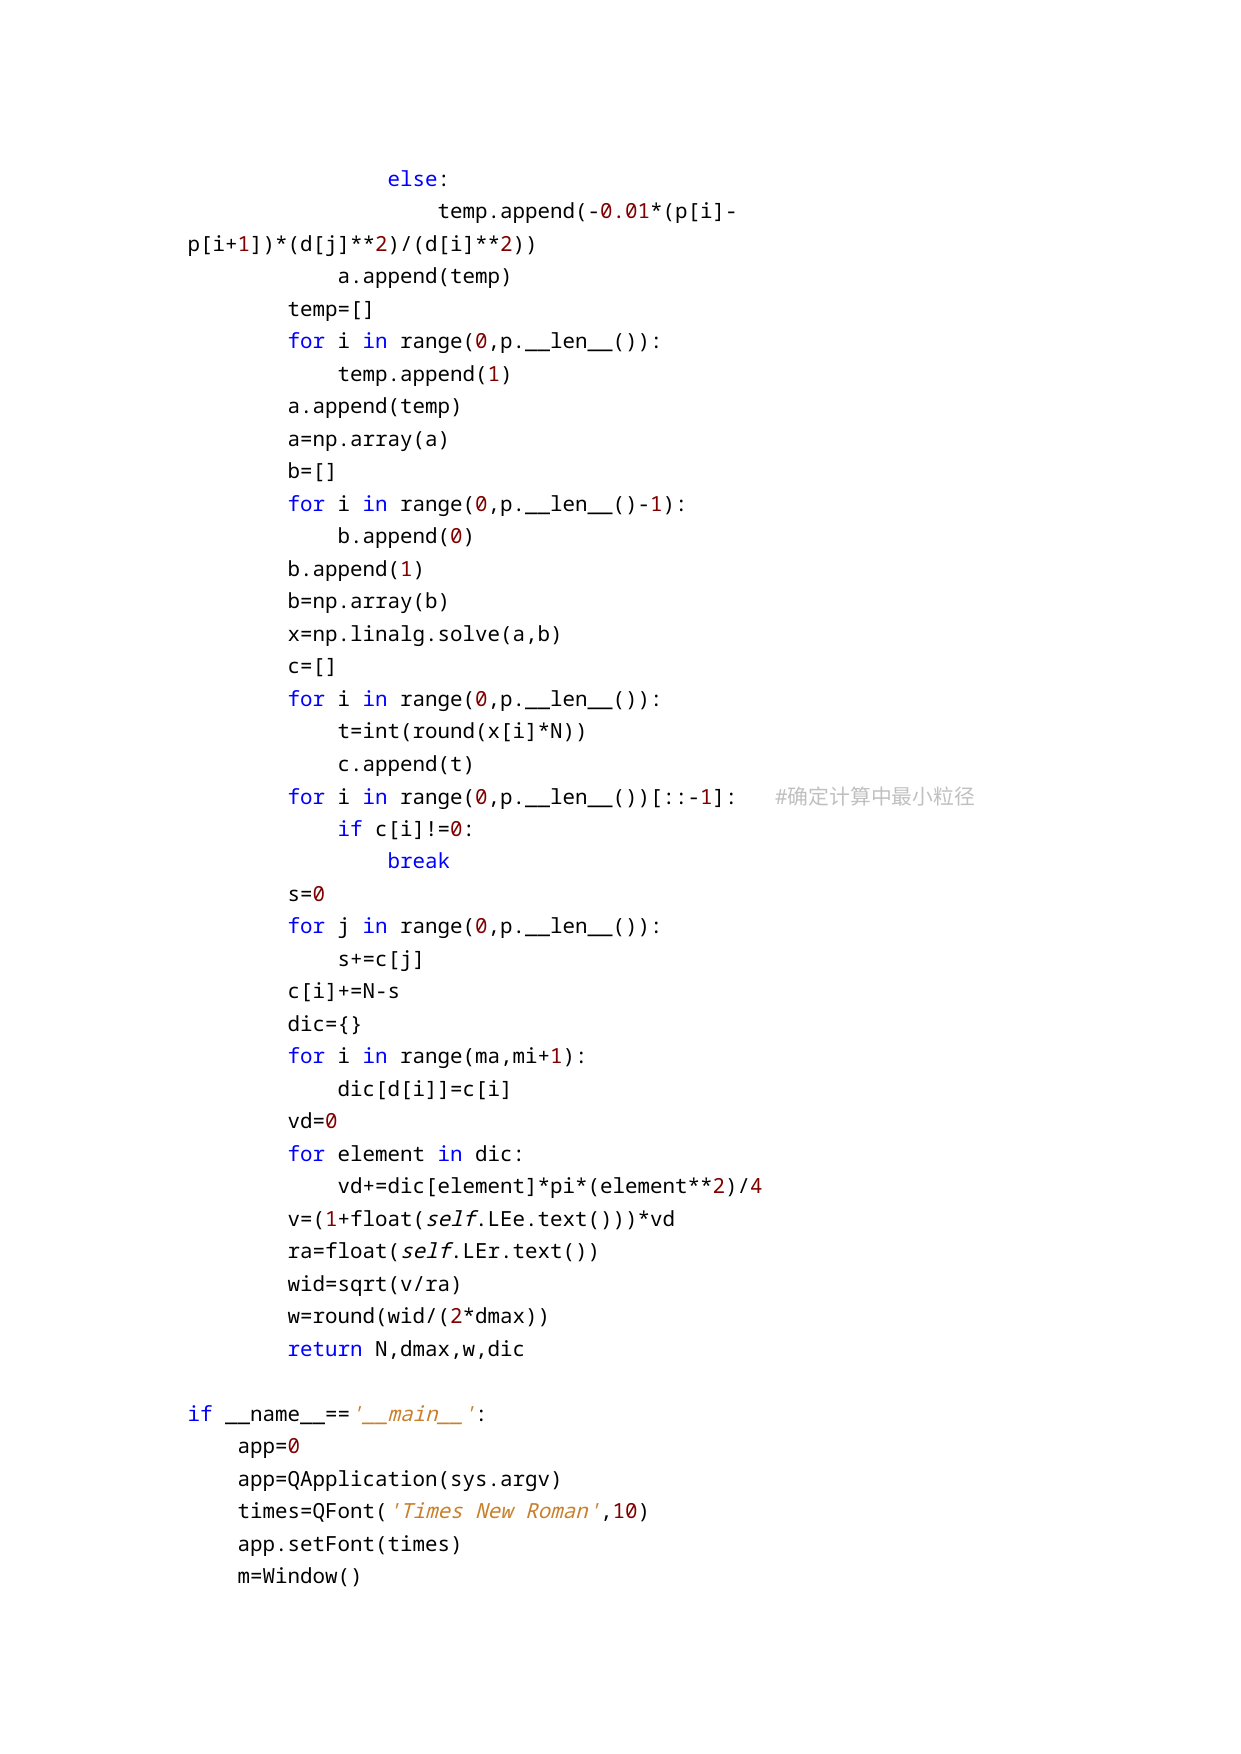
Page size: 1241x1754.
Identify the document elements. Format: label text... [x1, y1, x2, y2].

text vd+=dic[element]*pi*(element**2)/4 [187, 1169, 1053, 1202]
text app.setFont(times) [187, 1527, 1053, 1559]
text a.append(temp) [187, 259, 1053, 292]
text b.append(0) [187, 519, 1053, 552]
text b=np.array(b) [187, 584, 1053, 617]
text t=int(round(x[i]*N)) [187, 714, 1053, 747]
text temp.append(1) [187, 357, 1053, 389]
text s=0 [187, 877, 1053, 909]
text m=Window() [187, 1559, 1053, 1592]
text if __name__=='__main__': [187, 1397, 1053, 1429]
text c=[] [187, 649, 1053, 682]
text x=np.linalg.solve(a,b) [187, 617, 1053, 649]
text b=[] [187, 454, 1053, 487]
text break [187, 844, 1053, 877]
text a=np.array(a) [187, 422, 1053, 454]
text for i in range(0,p.__len__())[::-1]: #确定计算中最小粒径 [187, 779, 1053, 812]
text for i in range(0,p.__len__()-1): [187, 487, 1053, 519]
text if c[i]!=0: [187, 812, 1053, 844]
text ra=float(self.LEr.text()) [187, 1234, 1053, 1267]
text temp=[] [187, 292, 1053, 324]
text for i in range(0,p.__len__()): [187, 682, 1053, 714]
text return N,dmax,w,dic [187, 1332, 1053, 1364]
text app=QApplication(sys.argv) [187, 1462, 1053, 1494]
text for i in range(ma,mi+1): [187, 1039, 1053, 1072]
text for j in range(0,p.__len__()): [187, 909, 1053, 942]
text for i in range(0,p.__len__()): [187, 324, 1053, 357]
text for element in dic: [187, 1137, 1053, 1169]
text c.append(t) [187, 747, 1053, 779]
text dic[d[i]]=c[i] [187, 1072, 1053, 1104]
text wid=sqrt(v/ra) [187, 1267, 1053, 1299]
text w=round(wid/(2*dmax)) [187, 1299, 1053, 1332]
text app=0 [187, 1429, 1053, 1462]
text c[i]+=N-s [187, 974, 1053, 1007]
text temp.append(-0.01*(p[i]-p[i+1])*(d[j]**2)/(d[i]**2)) [187, 194, 1053, 259]
text b.append(1) [187, 552, 1053, 584]
text a.append(temp) [187, 389, 1053, 422]
text times=QFont('Times New Roman',10) [187, 1494, 1053, 1527]
text vd=0 [187, 1104, 1053, 1137]
text dic={} [187, 1007, 1053, 1039]
text s+=c[j] [187, 942, 1053, 974]
text else: [187, 162, 1053, 194]
text v=(1+float(self.LEe.text()))*vd [187, 1202, 1053, 1234]
